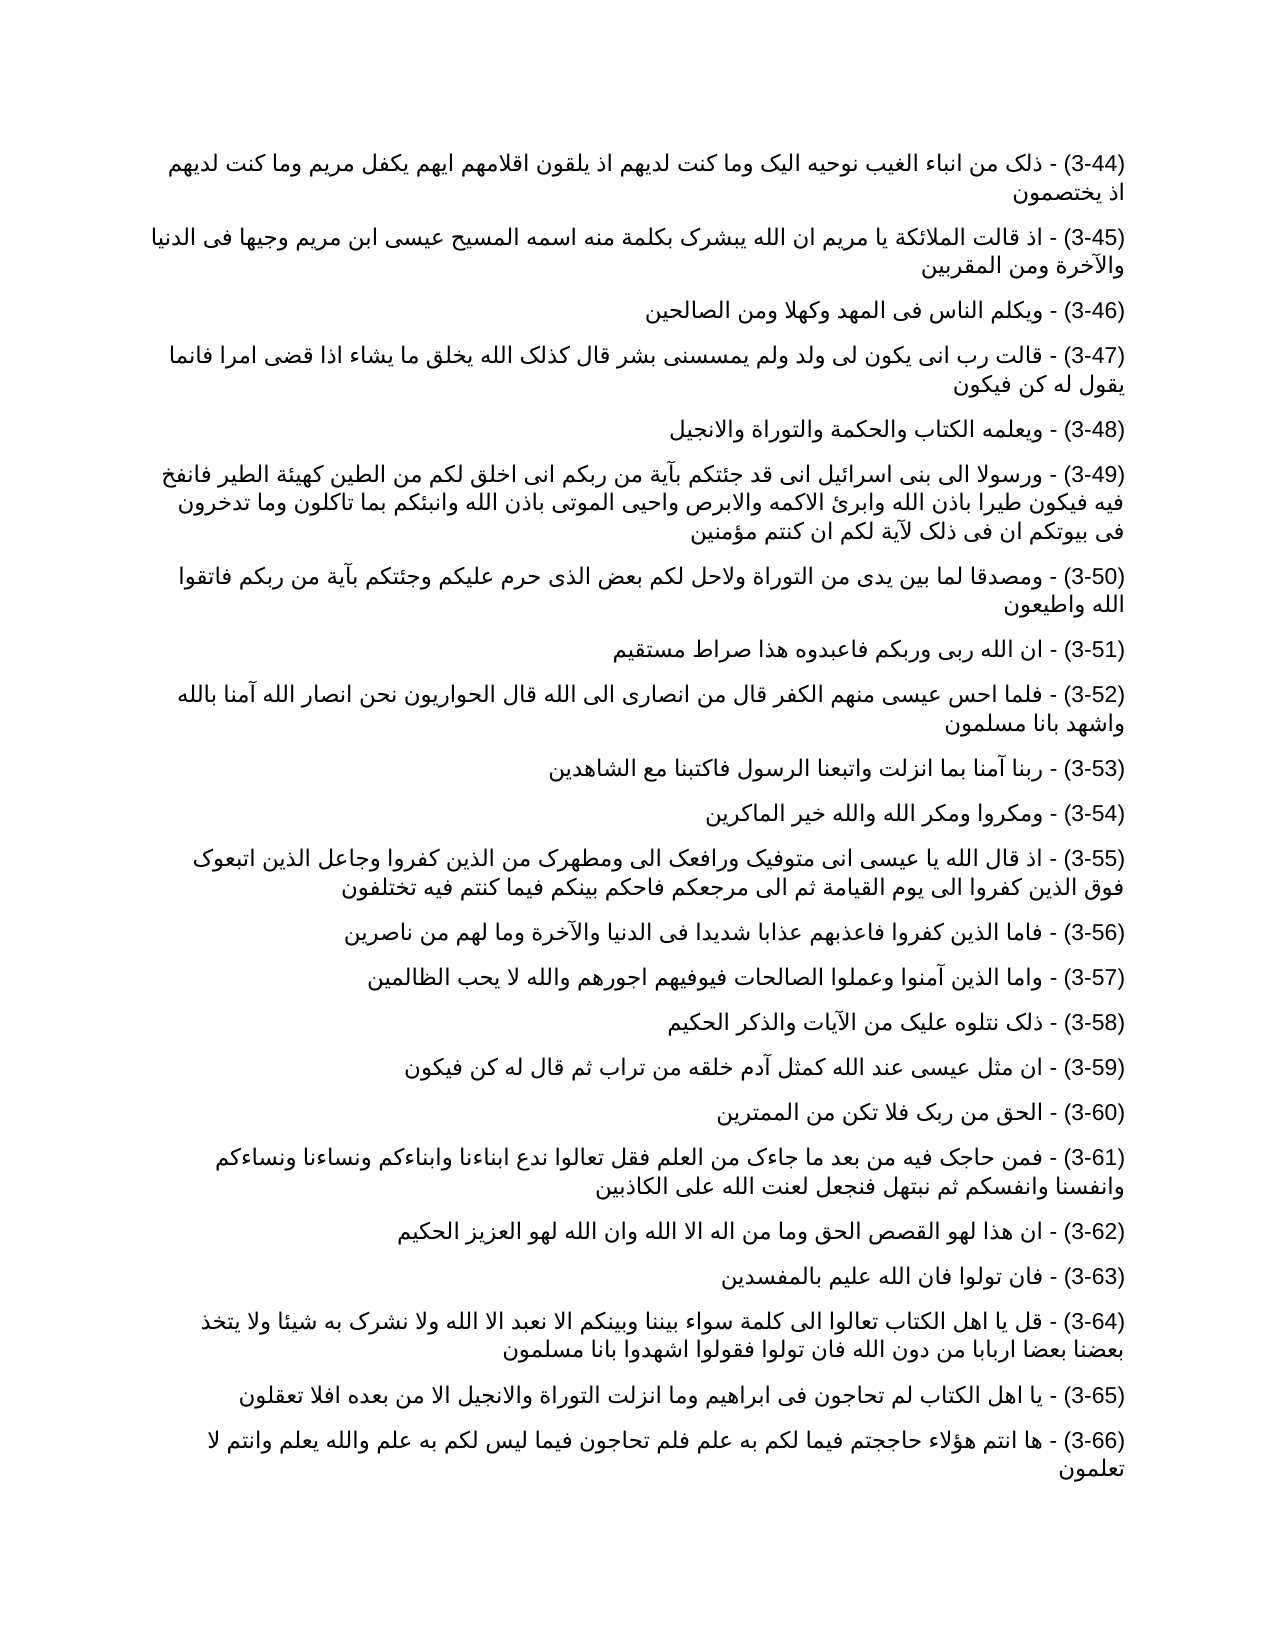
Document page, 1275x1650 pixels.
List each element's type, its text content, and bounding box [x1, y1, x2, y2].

text (3-47) - قالت رب انی یکون لی ولد ولم یمسسنی بشر قال کذلک الله یخلق ما یشاء اذا قضی امرا فانما یقول له کن فیکون [150, 342, 1125, 397]
text (3-56) - فاما الذین کفروا فاعذبهم عذابا شدیدا فی الدنیا والآخرة وما لهم من ناصرین [150, 919, 1125, 945]
text (3-51) - ان الله ربی وربکم فاعبدوه هذا صراط مستقیم [150, 636, 1125, 663]
text (3-46) - ویکلم الناس فی المهد وکهلا ومن الصالحین [150, 297, 1125, 323]
text (3-53) - ربنا آمنا بما انزلت واتبعنا الرسول فاکتبنا مع الشاهدین [150, 755, 1125, 781]
text (3-54) - ومکروا ومکر الله والله خیر الماکرین [150, 800, 1125, 826]
text (3-45) - اذ قالت الملائکة یا مریم ان الله یبشرک بکلمة منه اسمه المسیح عیسی ابن مریم وجیها فی الدنیا والآخرة ومن المقربین [150, 223, 1125, 278]
text (3-55) - اذ قال الله یا عیسی انی متوفیک ورافعک الی ومطهرک من الذین کفروا وجاعل الذین اتبعوک فوق الذین کفروا الی یوم القیامة ثم الی مرجعکم فاحکم بینکم فیما کنتم فیه تختلفون [150, 845, 1125, 900]
text (3-57) - واما الذین آمنوا وعملوا الصالحات فیوفیهم اجورهم والله لا یحب الظالمین [150, 964, 1125, 990]
text (3-66) - ها انتم هؤلاء حاججتم فیما لکم به علم فلم تحاجون فیما لیس لکم به علم والله یعلم وانتم لا تعلمون [150, 1427, 1125, 1481]
text (3-60) - الحق من ربک فلا تکن من الممترین [150, 1099, 1125, 1126]
text (3-61) - فمن حاجک فیه من بعد ما جاءک من العلم فقل تعالوا ندع ابناءنا وابناءکم ونساءنا ونساءکم وانفسنا وانفسکم ثم نبتهل فنجعل لعنت الله علی الکاذبین [150, 1144, 1125, 1199]
text (3-58) - ذلک نتلوه علیک من الآیات والذکر الحکیم [150, 1009, 1125, 1035]
text (3-62) - ان هذا لهو القصص الحق وما من اله الا الله وان الله لهو العزیز الحکیم [150, 1218, 1125, 1244]
text (3-50) - ومصدقا لما بین یدی من التوراة ولاحل لکم بعض الذی حرم علیکم وجئتکم بآیة من ربکم فاتقوا الله واطیعون [150, 563, 1125, 618]
text (3-63) - فان تولوا فان الله علیم بالمفسدین [150, 1263, 1125, 1289]
text (3-64) - قل یا اهل الکتاب تعالوا الی کلمة سواء بیننا وبینکم الا نعبد الا الله ولا نشرک به شیئا ولا یتخذ بعضنا بعضا اربابا من دون الله فان تولوا فقولوا اشهدوا بانا مسلمون [150, 1308, 1125, 1363]
text (3-48) - ویعلمه الکتاب والحکمة والتوراة والانجیل [150, 416, 1125, 442]
text (3-52) - فلما احس عیسی منهم الکفر قال من انصاری الی الله قال الحواریون نحن انصار الله آمنا بالله واشهد بانا مسلمون [150, 681, 1125, 736]
text (3-59) - ان مثل عیسی عند الله کمثل آدم خلقه من تراب ثم قال له کن فیکون [150, 1054, 1125, 1080]
text (3-44) - ذلک من انباء الغیب نوحیه الیک وما کنت لدیهم اذ یلقون اقلامهم ایهم یکفل مریم وما کنت لدیهم اذ یختصمون [150, 150, 1125, 205]
text (3-65) - یا اهل الکتاب لم تحاجون فی ابراهیم وما انزلت التوراة والانجیل الا من بعده افلا تعقلون [150, 1382, 1125, 1408]
text (3-49) - ورسولا الی بنی اسرائیل انی قد جئتکم بآیة من ربکم انی اخلق لکم من الطین کهیئة الطیر فانفخ فیه فیکون طیرا باذن الله وابرئ الاکمه والابرص واحیی الموتی باذن الله وانبئکم بما تاکلون وما تدخرون فی بیوتکم ان فی ذلک لآیة لکم ان کنتم مؤمنین [150, 461, 1125, 544]
